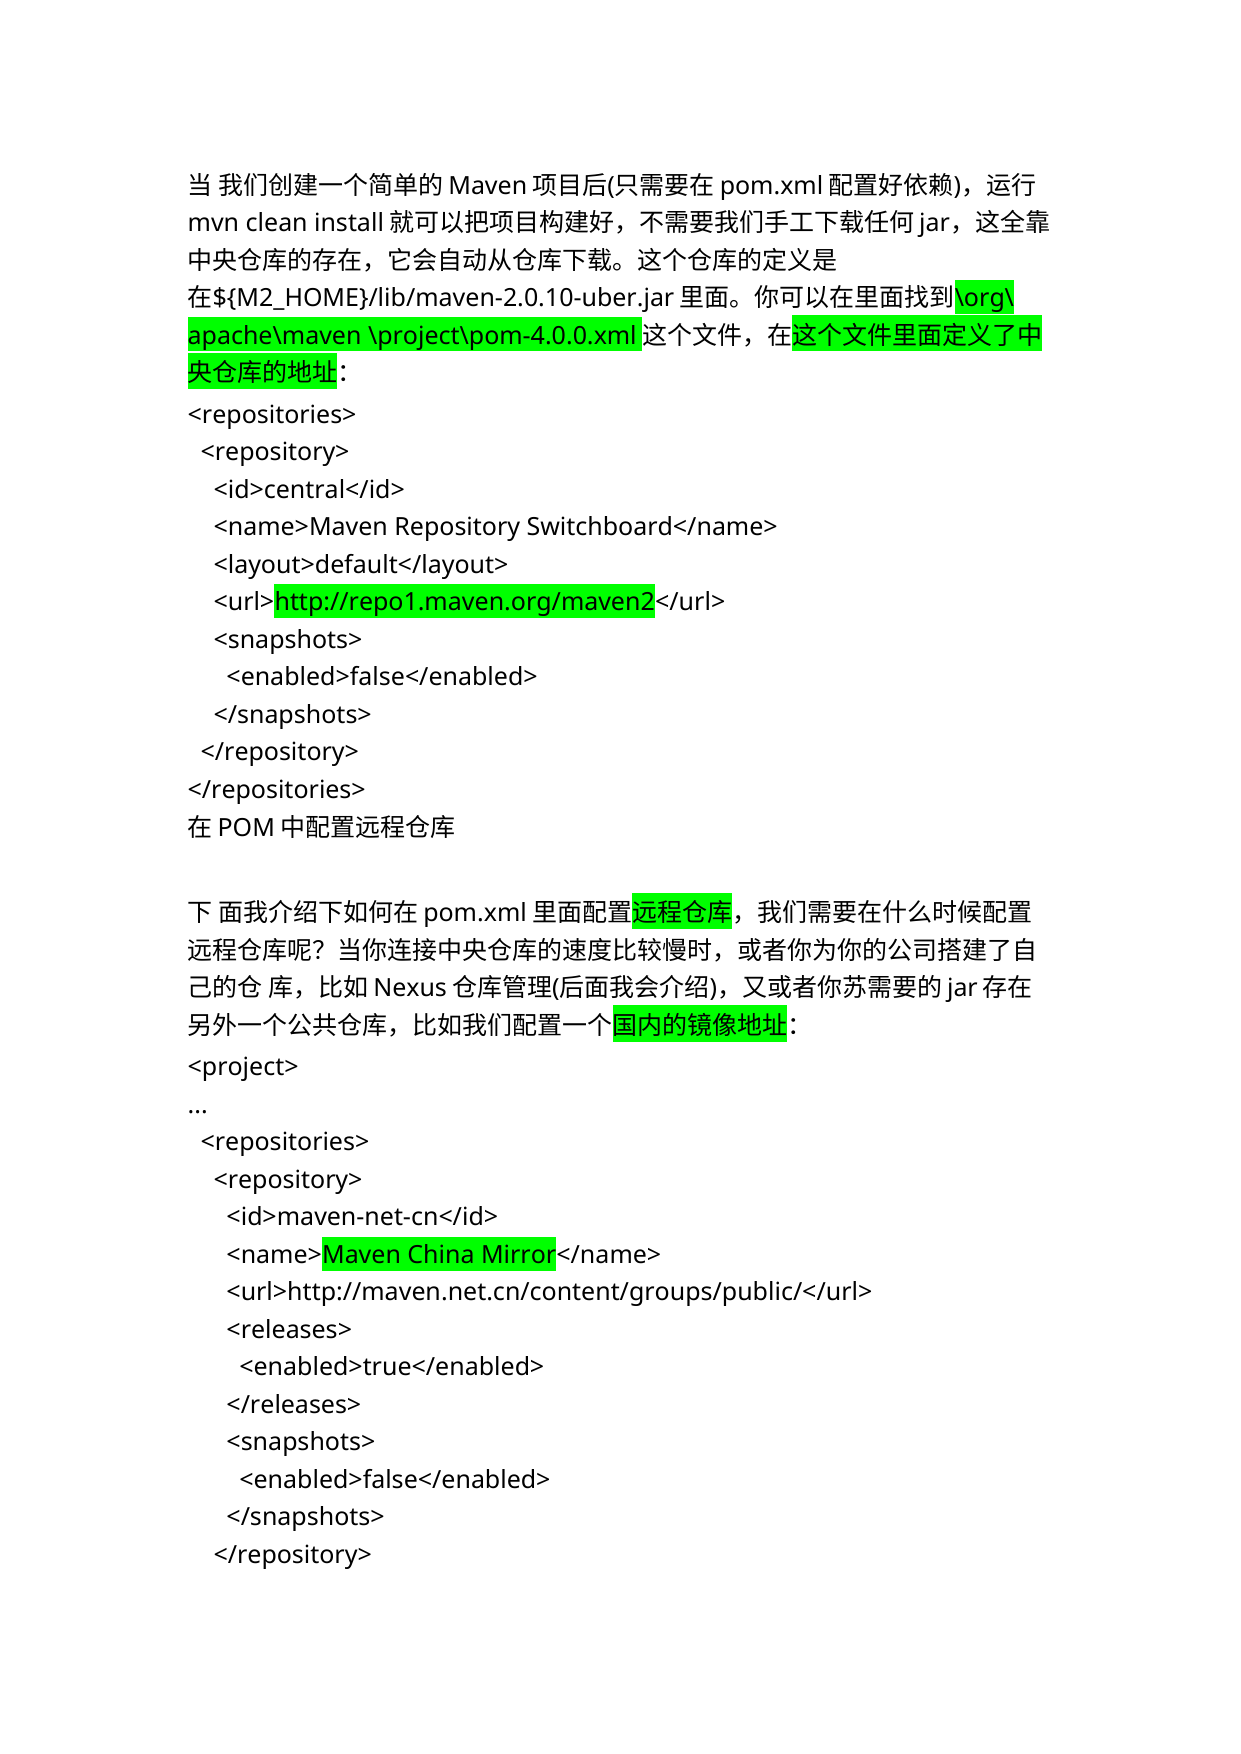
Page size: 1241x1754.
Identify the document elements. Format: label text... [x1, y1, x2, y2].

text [187, 1047, 1053, 1572]
text 当 我们创建一个简单的Maven项目后(只需要在pom.xml配置好依赖)，运行mvn clean install就可以把项目构建好，不需要我们手工下载任何jar，这全靠中央仓库的存在，它会自动从仓库下载。这个仓库的定义是 在${M2_HOME}/lib/maven-2.0.10-uber.jar里面。你可以在里面找到\org\apache\maven \project\pom-4.0.0.xml这个文件，在这个文件里面定义了中央仓库的地址： [187, 164, 1053, 389]
text <repositories> <repository> <id>central</id> <name>Maven Repository Switchboard</name> <layout>default</layout> <url>http://repo1.maven.org/maven2</url> <snapshots> <enabled>false</enabled> </snapshots> </repository> </repositories> 在POM中配置远程仓库 [187, 394, 1053, 844]
text 下 面我介绍下如何在pom.xml里面配置远程仓库，我们需要在什么时候配置远程仓库呢？当你连接中央仓库的速度比较慢时，或者你为你的公司搭建了自己的仓 库，比如Nexus仓库管理(后面我会介绍)，又或者你苏需要的jar存在另外一个公共仓库，比如我们配置一个国内的镜像地址： [187, 892, 1053, 1042]
